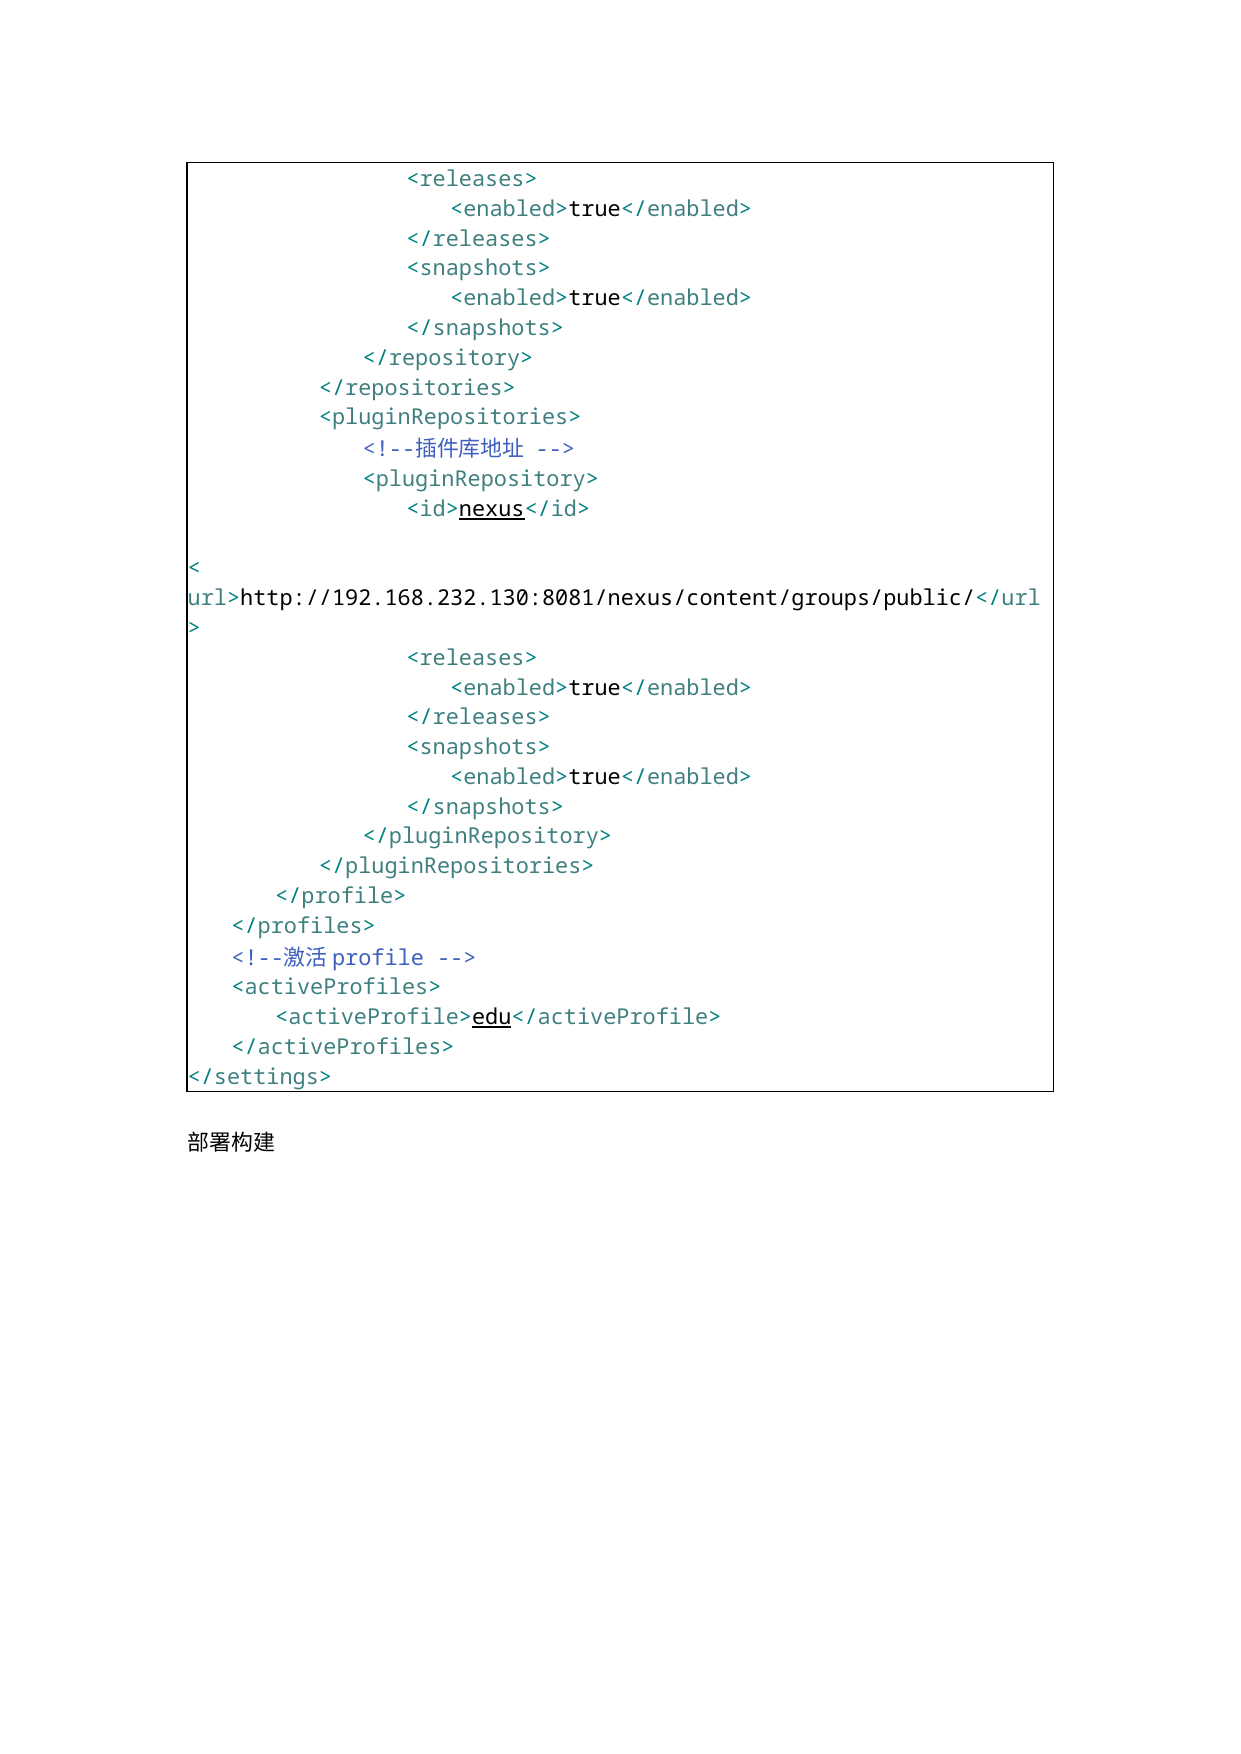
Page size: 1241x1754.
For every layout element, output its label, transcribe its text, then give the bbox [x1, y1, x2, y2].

text <enabled>true</enabled> [188, 193, 1053, 223]
text </releases> [188, 223, 1053, 252]
text </releases> [188, 701, 1053, 731]
text </profiles> [188, 910, 1053, 939]
text </snapshots> [188, 312, 1053, 342]
text </pluginRepositories> [188, 850, 1053, 880]
text <enabled>true</enabled> [188, 761, 1053, 791]
text </repository> [188, 342, 1053, 372]
text <!--插件库地址 --> [188, 431, 1053, 463]
text <activeProfiles> [188, 971, 1053, 1001]
text <enabled>true</enabled> [188, 282, 1053, 312]
text </snapshots> [188, 791, 1053, 820]
text <pluginRepositories> [188, 401, 1053, 431]
text <releases> [188, 163, 1053, 193]
text </profile> [188, 880, 1053, 910]
text <enabled>true</enabled> [188, 671, 1053, 701]
text </repositories> [188, 372, 1053, 401]
text <snapshots> [188, 731, 1053, 761]
text </activeProfiles> [188, 1031, 1053, 1060]
text 部署构建 [187, 1124, 1053, 1157]
text <releases> [188, 642, 1053, 671]
text </pluginRepository> [188, 820, 1053, 850]
text <id>nexus</id> <url>http://192.168.232.130:8081/nexus/content/groups/public/</url> [188, 493, 1053, 642]
text <activeProfile>edu</activeProfile> [188, 1001, 1053, 1031]
text <!--激活profile --> [188, 939, 1053, 971]
text </settings> [188, 1060, 1053, 1091]
text <pluginRepository> [188, 463, 1053, 493]
text <snapshots> [188, 252, 1053, 282]
